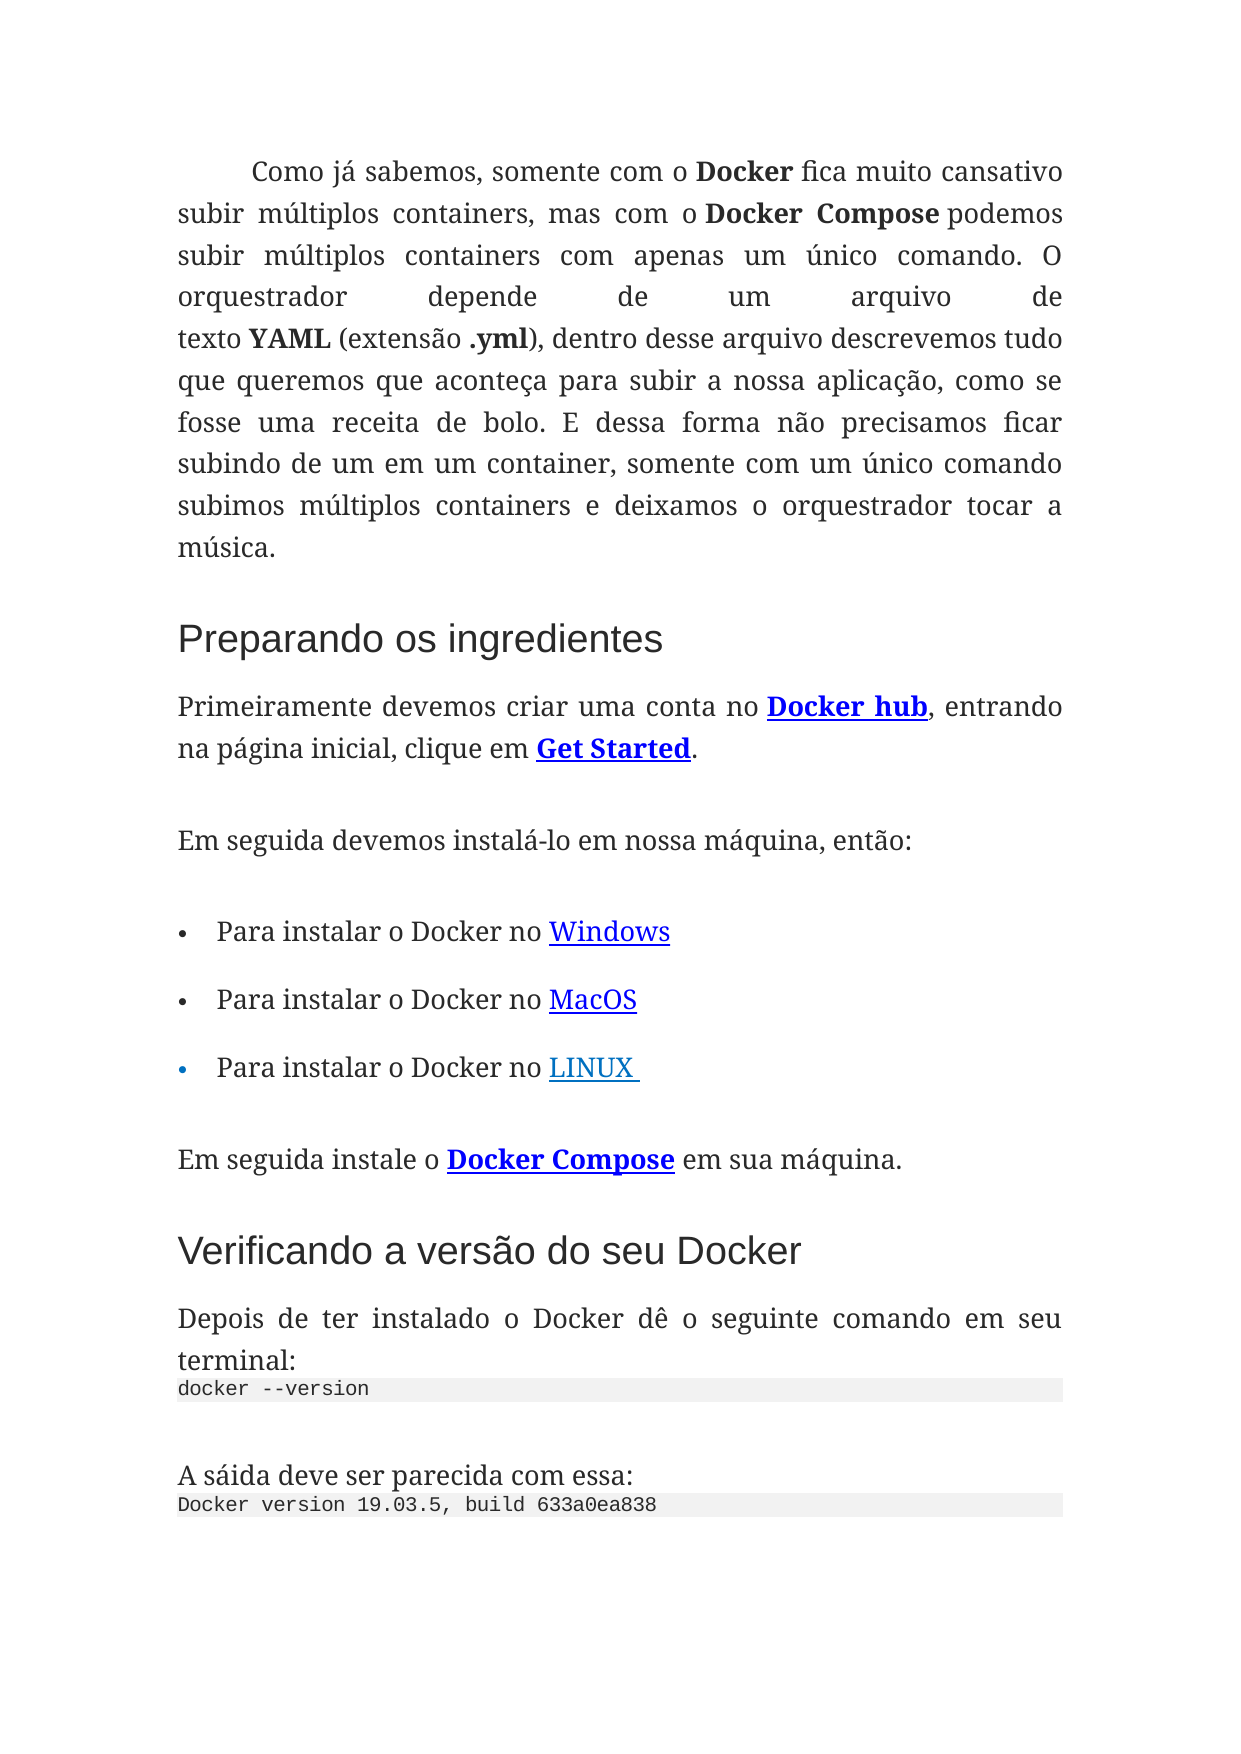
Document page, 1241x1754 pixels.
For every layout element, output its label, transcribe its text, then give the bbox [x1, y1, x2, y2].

text Primeiramente devemos criar uma conta no Docker hub, entrando na página inicial, clique em Get Started. [177, 682, 1063, 766]
text Como já sabemos, somente com o Docker fica muito cansativo subir múltiplos containers, mas com o Docker Compose podemos subir múltiplos containers com apenas um único comando. O orquestrador depende de um arquivo de texto YAML (extensão .yml), dentro desse arquivo descrevemos tudo que queremos que aconteça para subir a nossa aplicação, como se fosse uma receita de bolo. E dessa forma não precisamos ficar subindo de um em um container, somente com um único comando subimos múltiplos containers e deixamos o orquestrador tocar a música. [177, 148, 1063, 565]
text A sáida deve ser parecida com essa: [177, 1452, 1063, 1493]
text Em seguida instale o Docker Compose em sua máquina. [177, 1136, 1063, 1177]
list Para instalar o Docker no Windows [179, 908, 1063, 949]
text Preparando os ingredientes [177, 614, 1063, 661]
list Para instalar o Docker no MacOS [179, 976, 1063, 1018]
text Docker version 19.03.5, build 633a0ea838 [177, 1493, 1063, 1517]
text docker --version [177, 1378, 1063, 1402]
text Depois de ter instalado o Docker dê o seguinte comando em seu terminal: [177, 1294, 1063, 1378]
list Para instalar o Docker no LINUX [179, 1044, 1063, 1086]
text Verificando a versão do seu Docker [177, 1226, 1063, 1273]
text Em seguida devemos instalá-lo em nossa máquina, então: [177, 816, 1063, 858]
